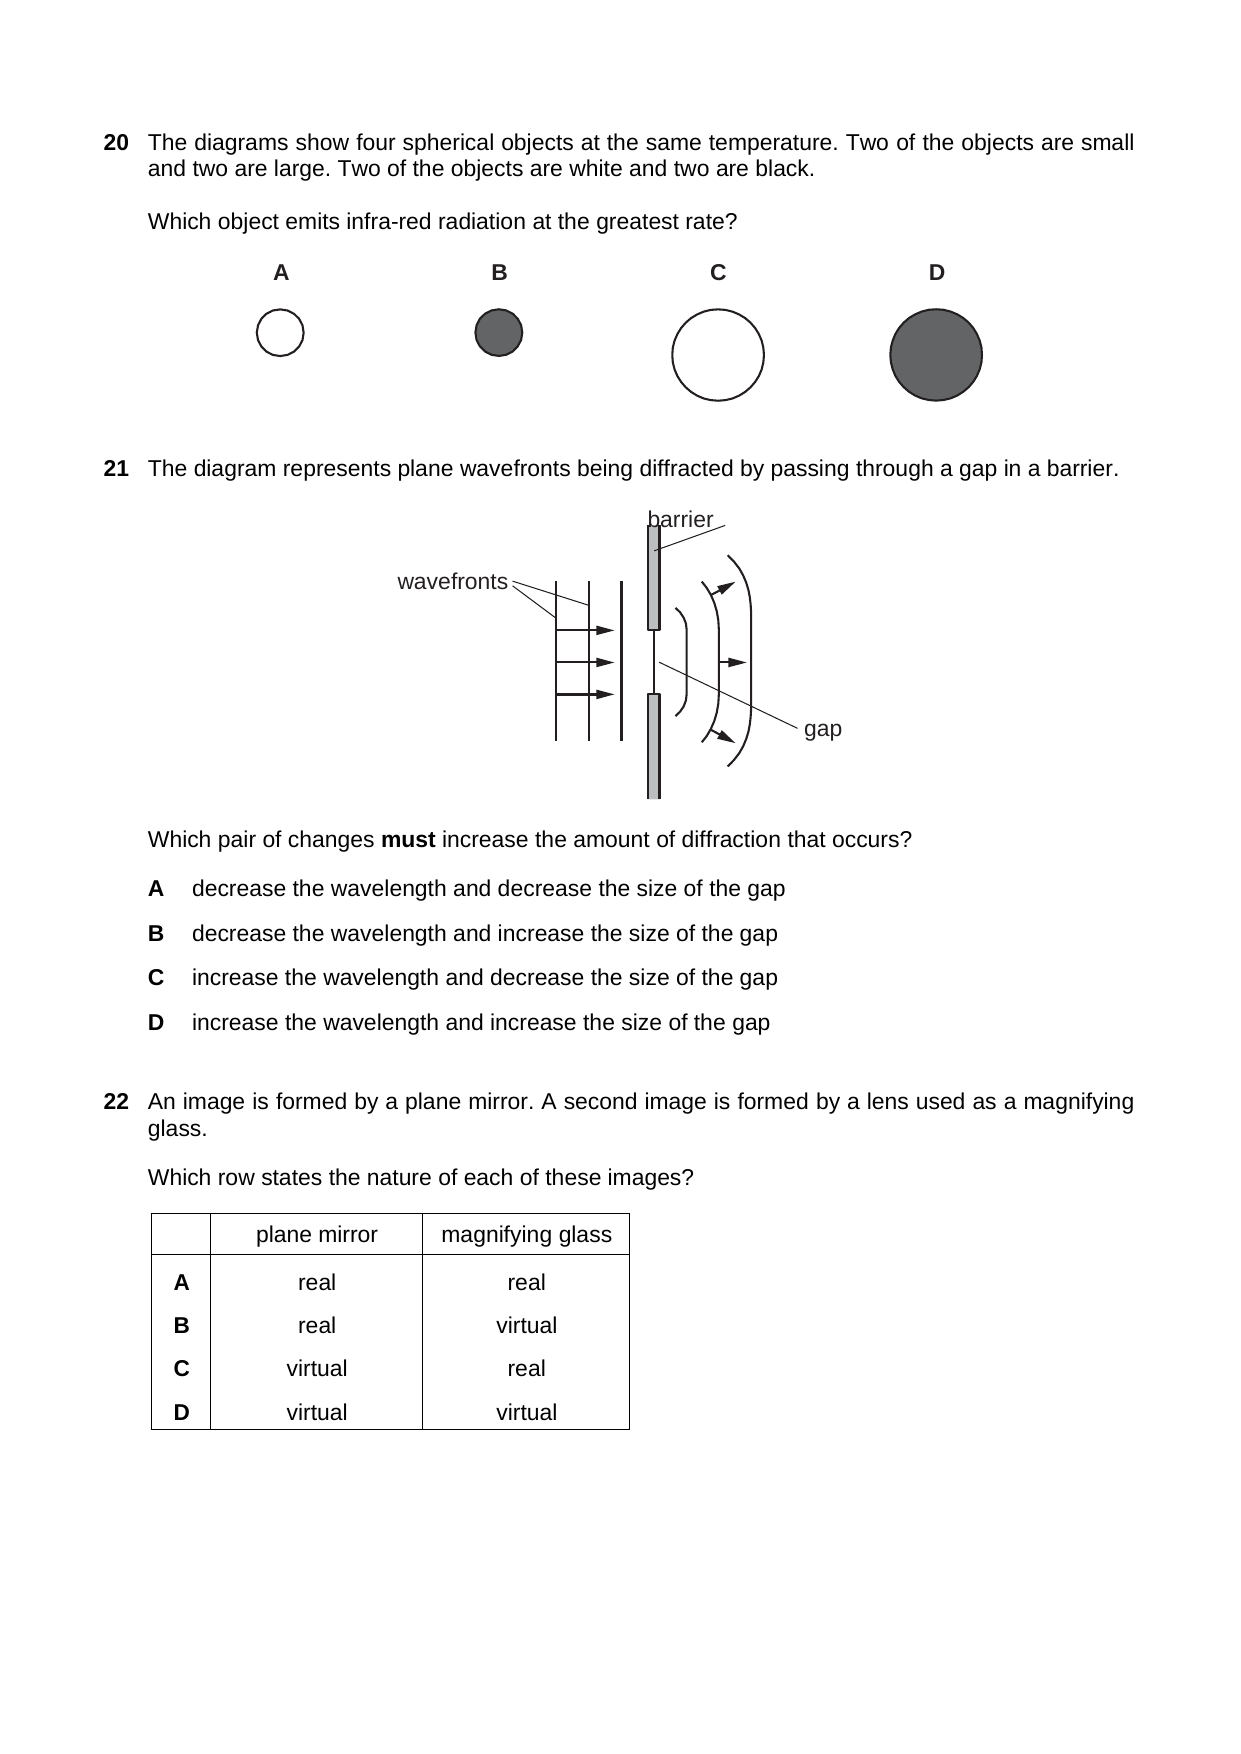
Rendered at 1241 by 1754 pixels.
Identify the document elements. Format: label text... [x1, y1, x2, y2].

table_cell real [211, 1303, 422, 1347]
text Which object emits infra-red radiation at the greatest rate? [148, 208, 1153, 234]
table_cell B [152, 1303, 210, 1347]
table_header plane mirror [211, 1214, 422, 1254]
table_cell virtual [423, 1303, 629, 1347]
table_cell virtual [423, 1391, 629, 1429]
text gap [89, 715, 842, 742]
text A decrease the wavelength and decrease the size of the gap B decrease the wavelength and increase the size of the gap C increase the wavelength and decrease the size of the gap D increase the wavelength and increase the size of the gap [148, 875, 786, 1036]
list The diagram represents plane wavefronts being diffracted by passing through a gap in a barrier. [103, 455, 1153, 481]
table_header [152, 1214, 210, 1254]
table_cell C [152, 1347, 210, 1391]
table_cell real [423, 1255, 629, 1303]
text wavefronts [397, 568, 1153, 595]
list The diagrams show four spherical objects at the same temperature. Two of the objects are small and two are large. Two of the objects are white and two are black. [103, 128, 1138, 181]
table_cell virtual [211, 1347, 422, 1391]
table_cell real [211, 1255, 422, 1303]
table_cell virtual [211, 1391, 422, 1429]
text Which row states the nature of each of these images? [148, 1164, 1153, 1190]
table_cell A [152, 1255, 210, 1303]
table_header magnifying glass [423, 1214, 629, 1254]
subtitle A B C D [89, 259, 1128, 285]
table_cell real [423, 1347, 629, 1391]
table_cell D [152, 1391, 210, 1429]
text Which pair of changes must increase the amount of diffraction that occurs? [148, 826, 1153, 852]
list An image is formed by a plane mirror. A second image is formed by a lens used as a magnifying glass. [103, 1088, 1138, 1141]
